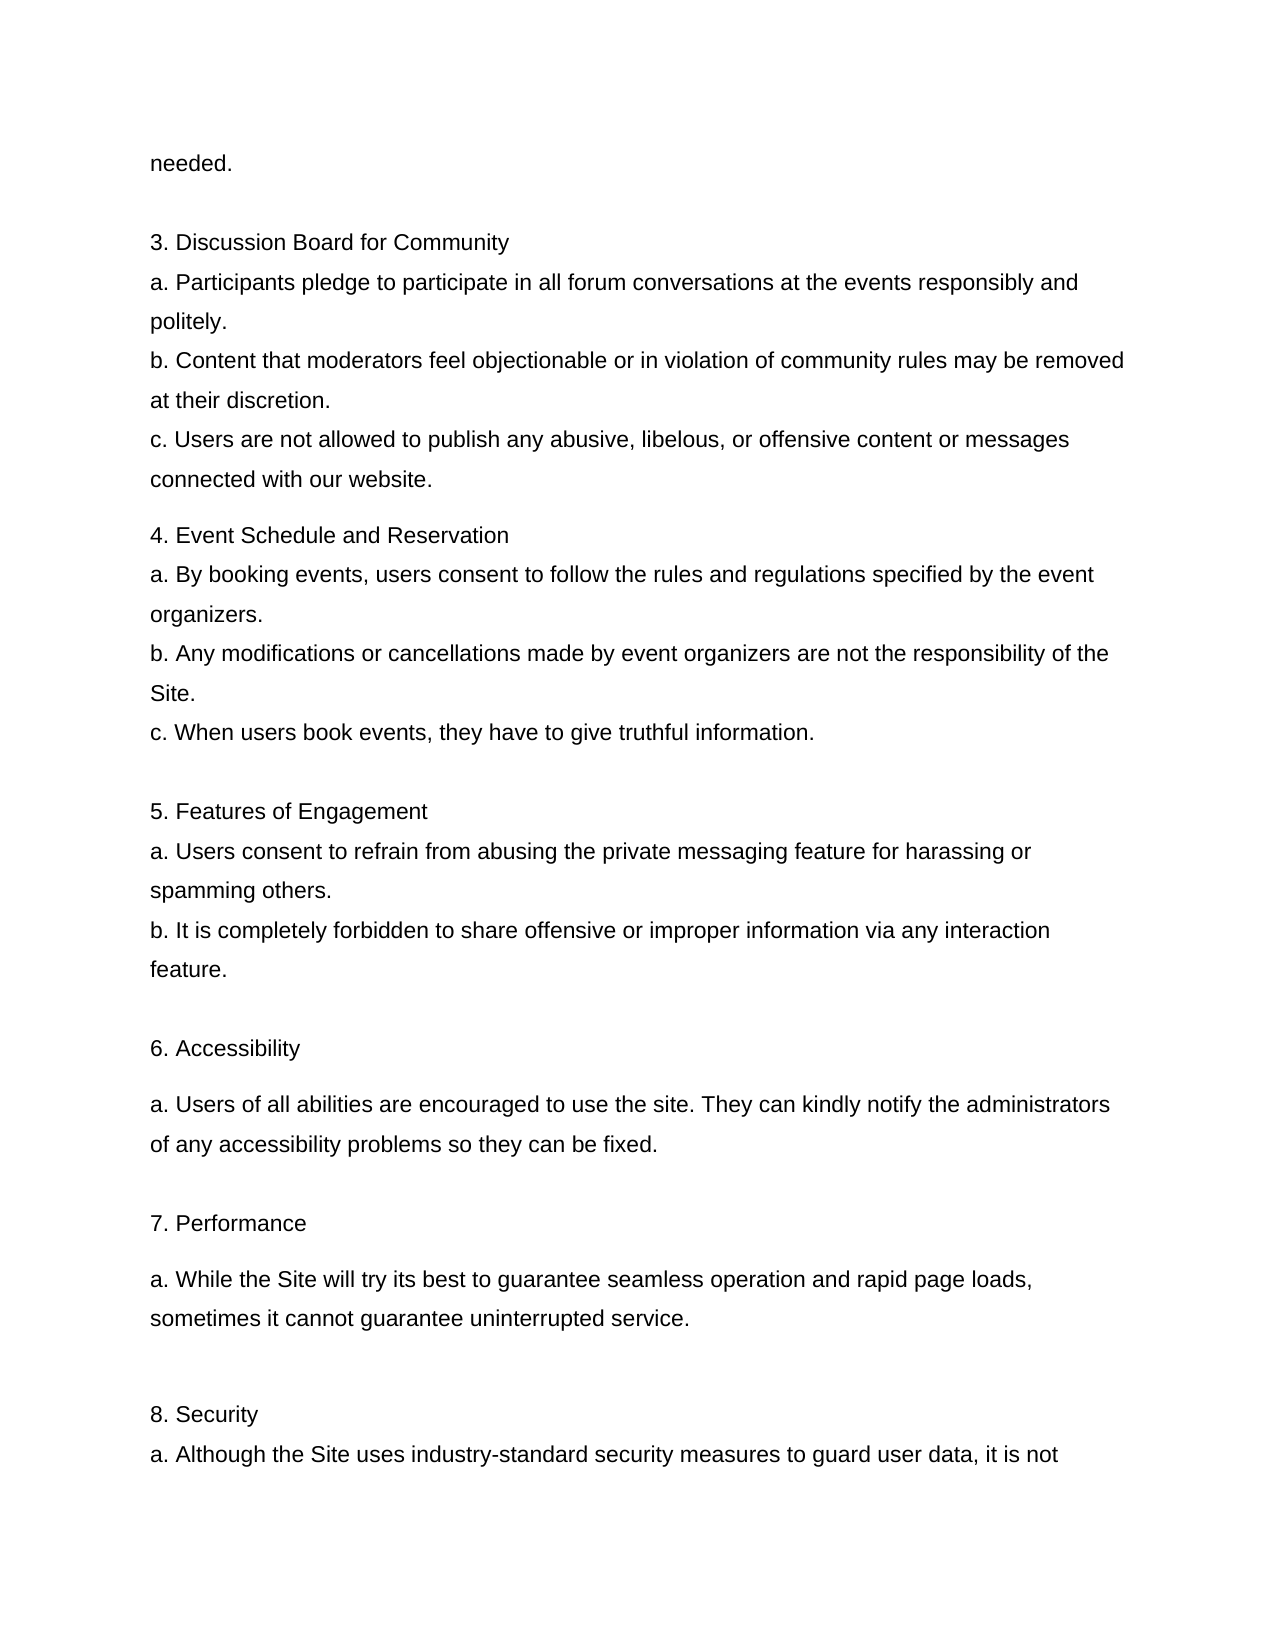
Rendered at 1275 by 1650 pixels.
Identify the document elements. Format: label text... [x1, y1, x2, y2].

text 4. Event Schedule and Reservation a. By booking events, users consent to follow the rules and regulations specified by the event organizers. b. Any modifications or cancellations made by event organizers are not the responsibility of the Site. c. When users book events, they have to give truthful information. 5. Features of Engagement a. Users consent to refrain from abusing the private messaging feature for harassing or spamming others. b. It is completely forbidden to share offensive or improper information via any interaction feature. 6. Accessibility [150, 522, 1125, 1062]
text a. While the Site will try its best to guarantee seamless operation and rapid page loads, sometimes it cannot guarantee uninterrupted service. [150, 1266, 1125, 1332]
text a. Users of all abilities are encouraged to use the site. They can kindly notify the administrators of any accessibility problems so they can be fixed. 7. Performance [150, 1091, 1125, 1236]
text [150, 1362, 1125, 1467]
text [150, 150, 1125, 492]
